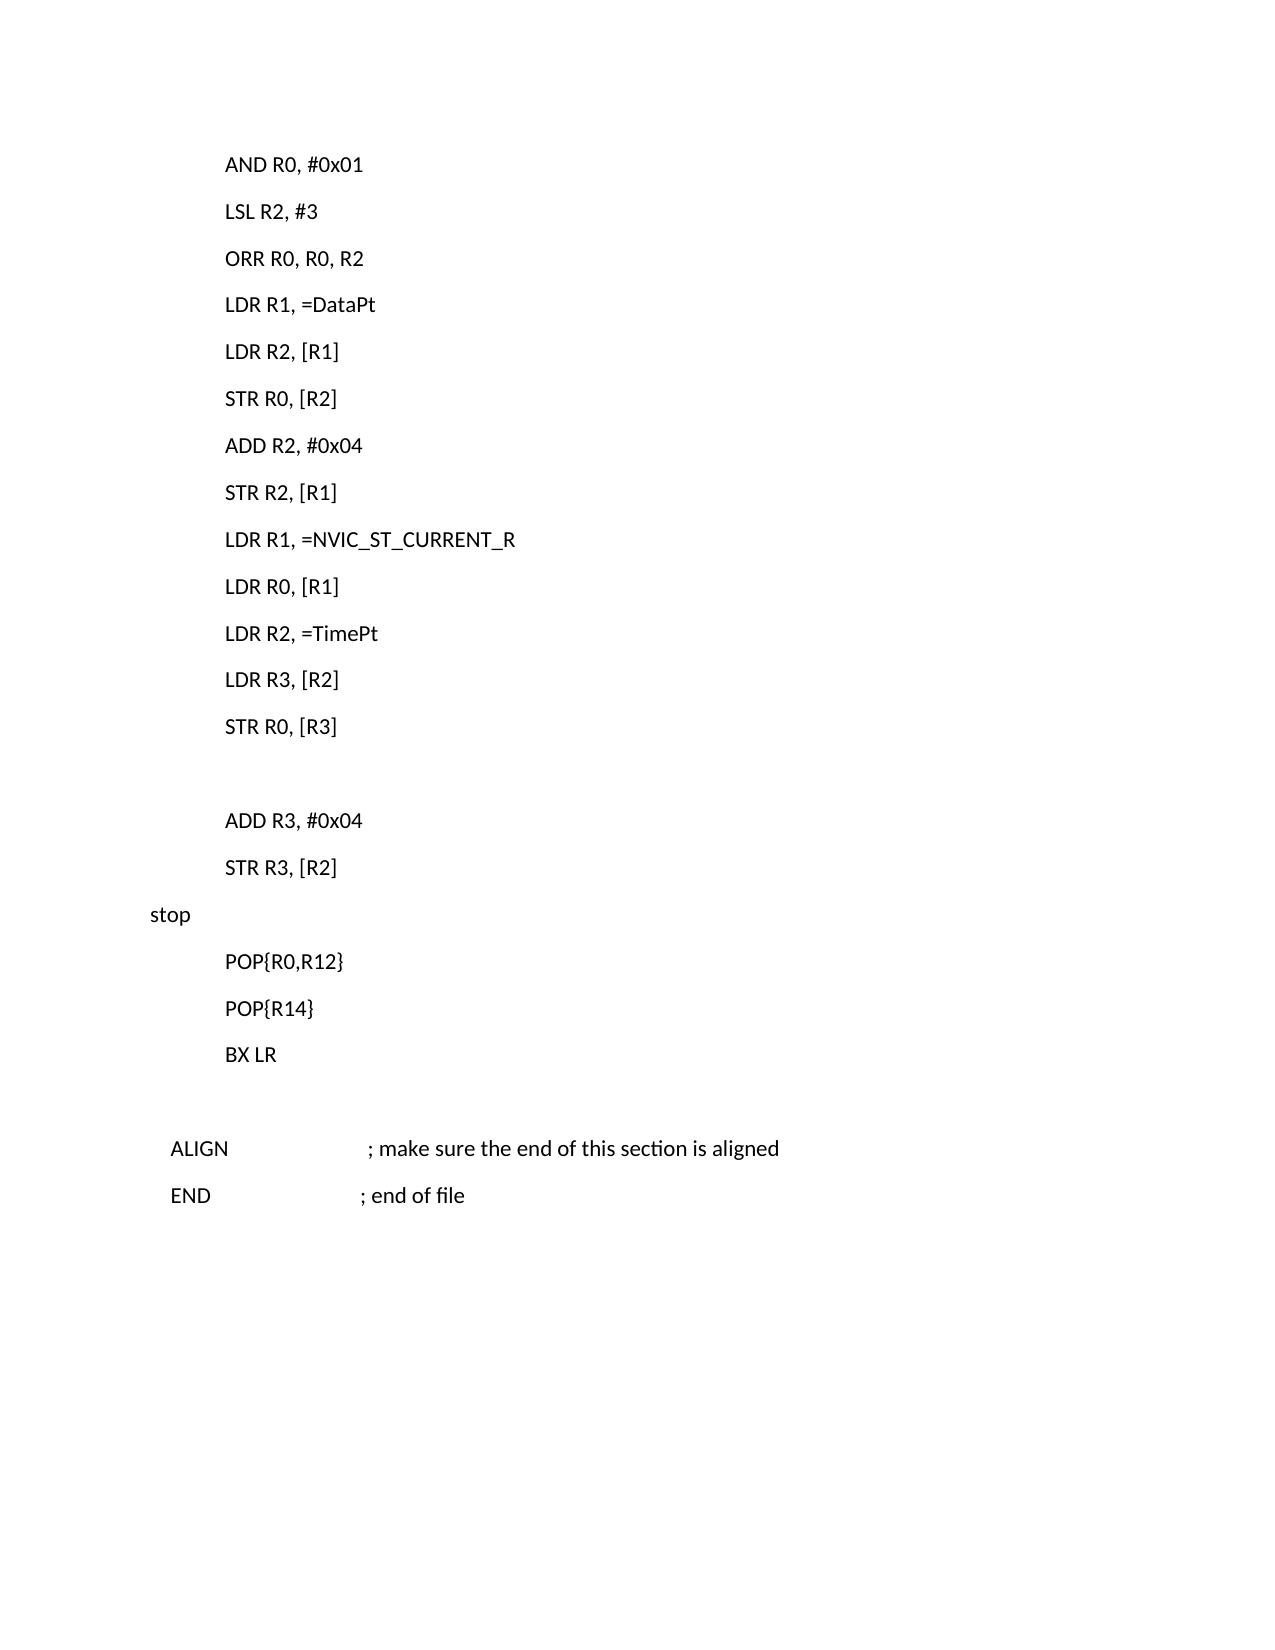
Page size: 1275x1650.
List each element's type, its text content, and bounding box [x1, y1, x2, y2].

text LDR R2, [R1] [150, 337, 1125, 366]
text STR R0, [R2] [150, 384, 1125, 412]
text ORR R0, R0, R2 [150, 244, 1125, 272]
text ADD R2, #0x04 [150, 431, 1125, 459]
text ADD R3, #0x04 [150, 806, 1125, 834]
text AND R0, #0x01 [150, 150, 1125, 178]
text STR R0, [R3] [150, 712, 1125, 741]
text ALIGN ; make sure the end of this section is aligned [150, 1134, 1125, 1162]
text BX LR [150, 1041, 1125, 1069]
text LDR R1, =DataPt [150, 291, 1125, 319]
text LSL R2, #3 [150, 197, 1125, 225]
text STR R3, [R2] [150, 853, 1125, 881]
text LDR R2, =TimePt [150, 619, 1125, 647]
text POP{R14} [150, 994, 1125, 1022]
text stop [150, 900, 1125, 928]
text STR R2, [R1] [150, 478, 1125, 506]
text POP{R0,R12} [150, 947, 1125, 975]
text LDR R0, [R1] [150, 572, 1125, 600]
text END ; end of file [150, 1181, 1125, 1209]
text LDR R1, =NVIC_ST_CURRENT_R [150, 525, 1125, 553]
text LDR R3, [R2] [150, 666, 1125, 694]
